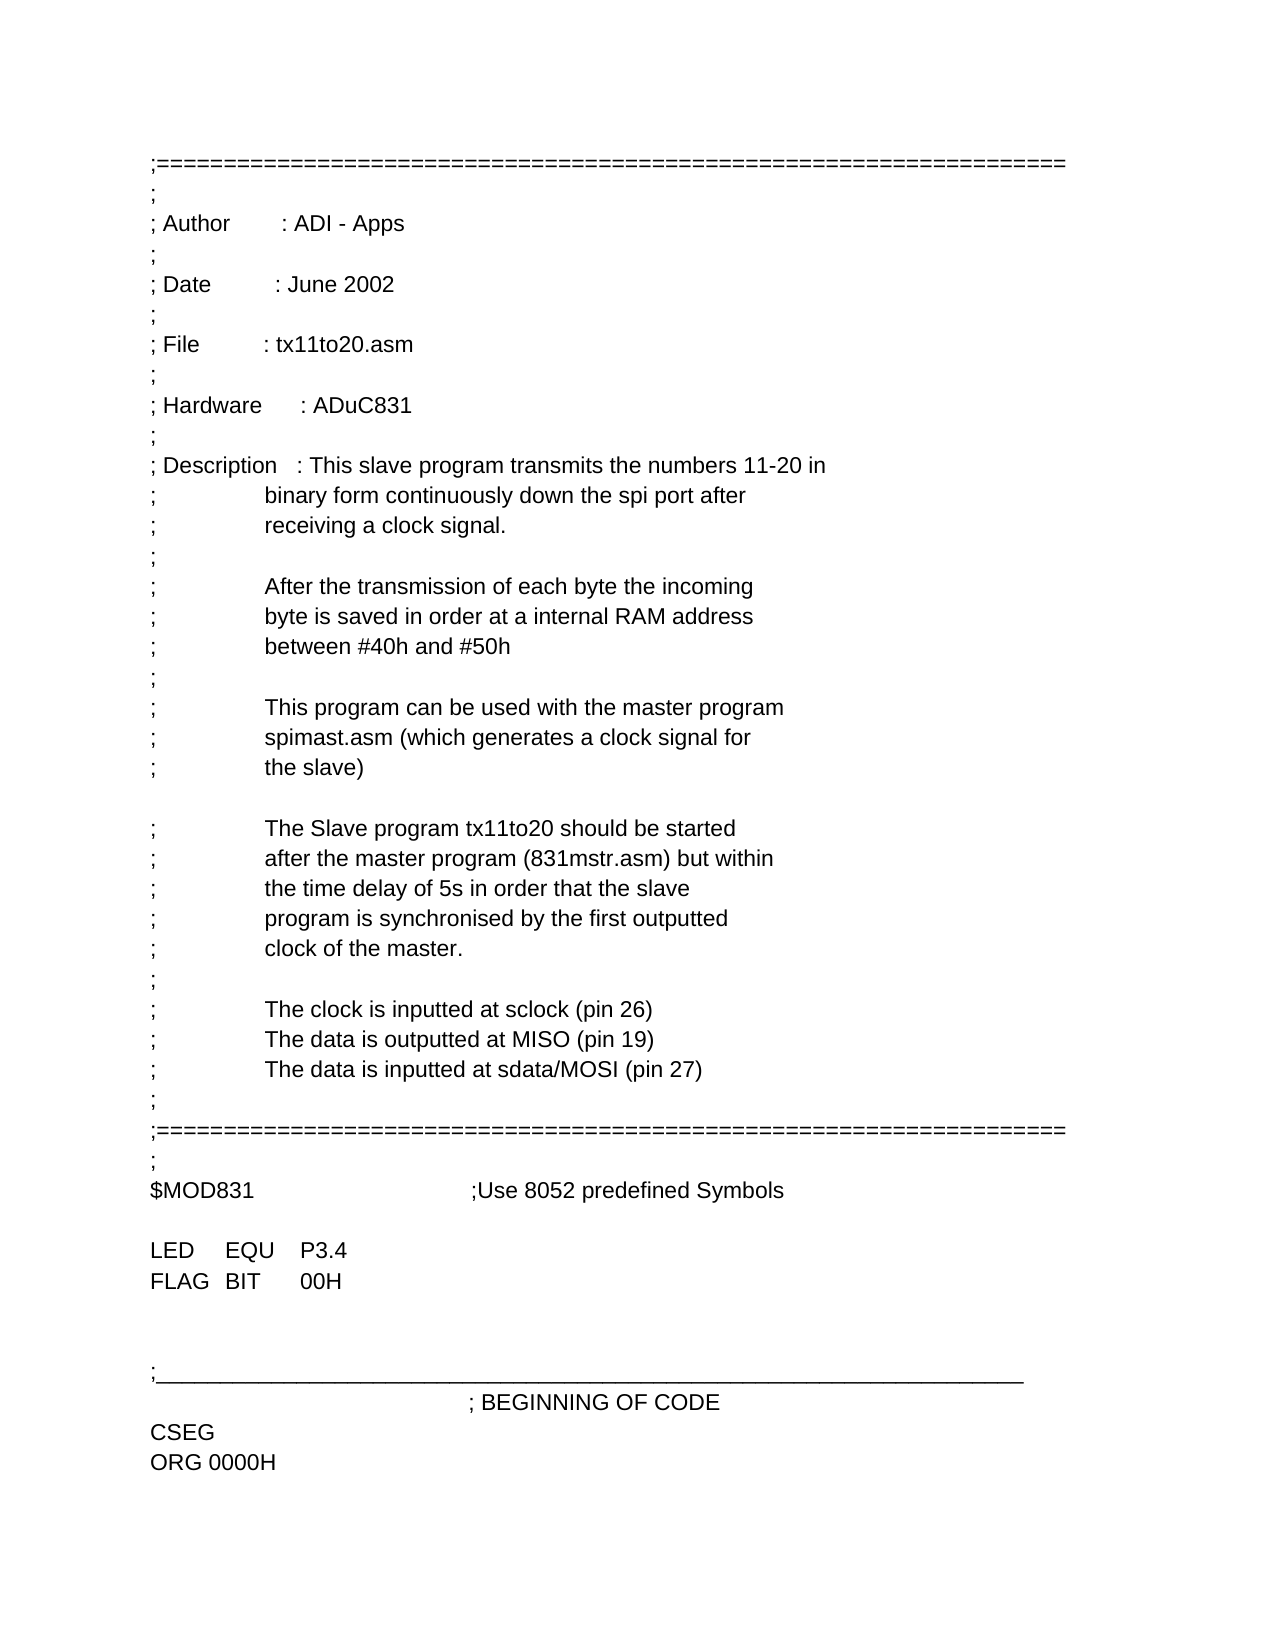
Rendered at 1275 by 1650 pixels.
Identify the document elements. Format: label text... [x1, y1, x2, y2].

text ; [150, 241, 1125, 267]
text $MOD831 ;Use 8052 predefined Symbols [150, 1177, 1125, 1203]
text ; After the transmission of each byte the incoming [150, 573, 1125, 599]
text ; binary form continuously down the spi port after [150, 482, 1125, 509]
text CSEG [150, 1419, 1125, 1445]
text FLAG BIT 00H [150, 1268, 1125, 1294]
text ; program is synchronised by the first outputted [150, 905, 1125, 932]
text ; [150, 422, 1125, 448]
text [150, 1358, 1125, 1385]
text ; [150, 543, 1125, 569]
text ; [150, 301, 1125, 327]
text ; [150, 966, 1125, 992]
text ; The data is inputted at sdata/MOSI (pin 27) [150, 1056, 1125, 1083]
text ; BEGINNING OF CODE [150, 1388, 1125, 1415]
text ; spimast.asm (which generates a clock signal for [150, 724, 1125, 750]
text ; [150, 180, 1125, 207]
text LED EQU P3.4 [150, 1237, 1125, 1264]
text ; between #40h and #50h [150, 633, 1125, 660]
text ; the slave) [150, 754, 1125, 781]
text ; receiving a clock signal. [150, 512, 1125, 539]
text ; The Slave program tx11to20 should be started [150, 814, 1125, 841]
text ; Hardware : ADuC831 [150, 392, 1125, 418]
text ; after the master program (831mstr.asm) but within [150, 845, 1125, 871]
text ; Date : June 2002 [150, 271, 1125, 297]
text ; This program can be used with the master program [150, 694, 1125, 720]
text ; [150, 1147, 1125, 1173]
text ;==================================================================== [150, 150, 1125, 176]
text ; The data is outputted at MISO (pin 19) [150, 1026, 1125, 1052]
text ; the time delay of 5s in order that the slave [150, 875, 1125, 901]
text ; File : tx11to20.asm [150, 331, 1125, 358]
text ;==================================================================== [150, 1117, 1125, 1143]
text ; [150, 1086, 1125, 1113]
text ORG 0000H [150, 1449, 1125, 1475]
text ; [150, 663, 1125, 690]
text ; The clock is inputted at sclock (pin 26) [150, 996, 1125, 1022]
text ; byte is saved in order at a internal RAM address [150, 603, 1125, 629]
text ; Author : ADI - Apps [150, 210, 1125, 237]
text ; [150, 361, 1125, 388]
text ; clock of the master. [150, 935, 1125, 962]
text ; Description : This slave program transmits the numbers 11-20 in [150, 452, 1125, 478]
